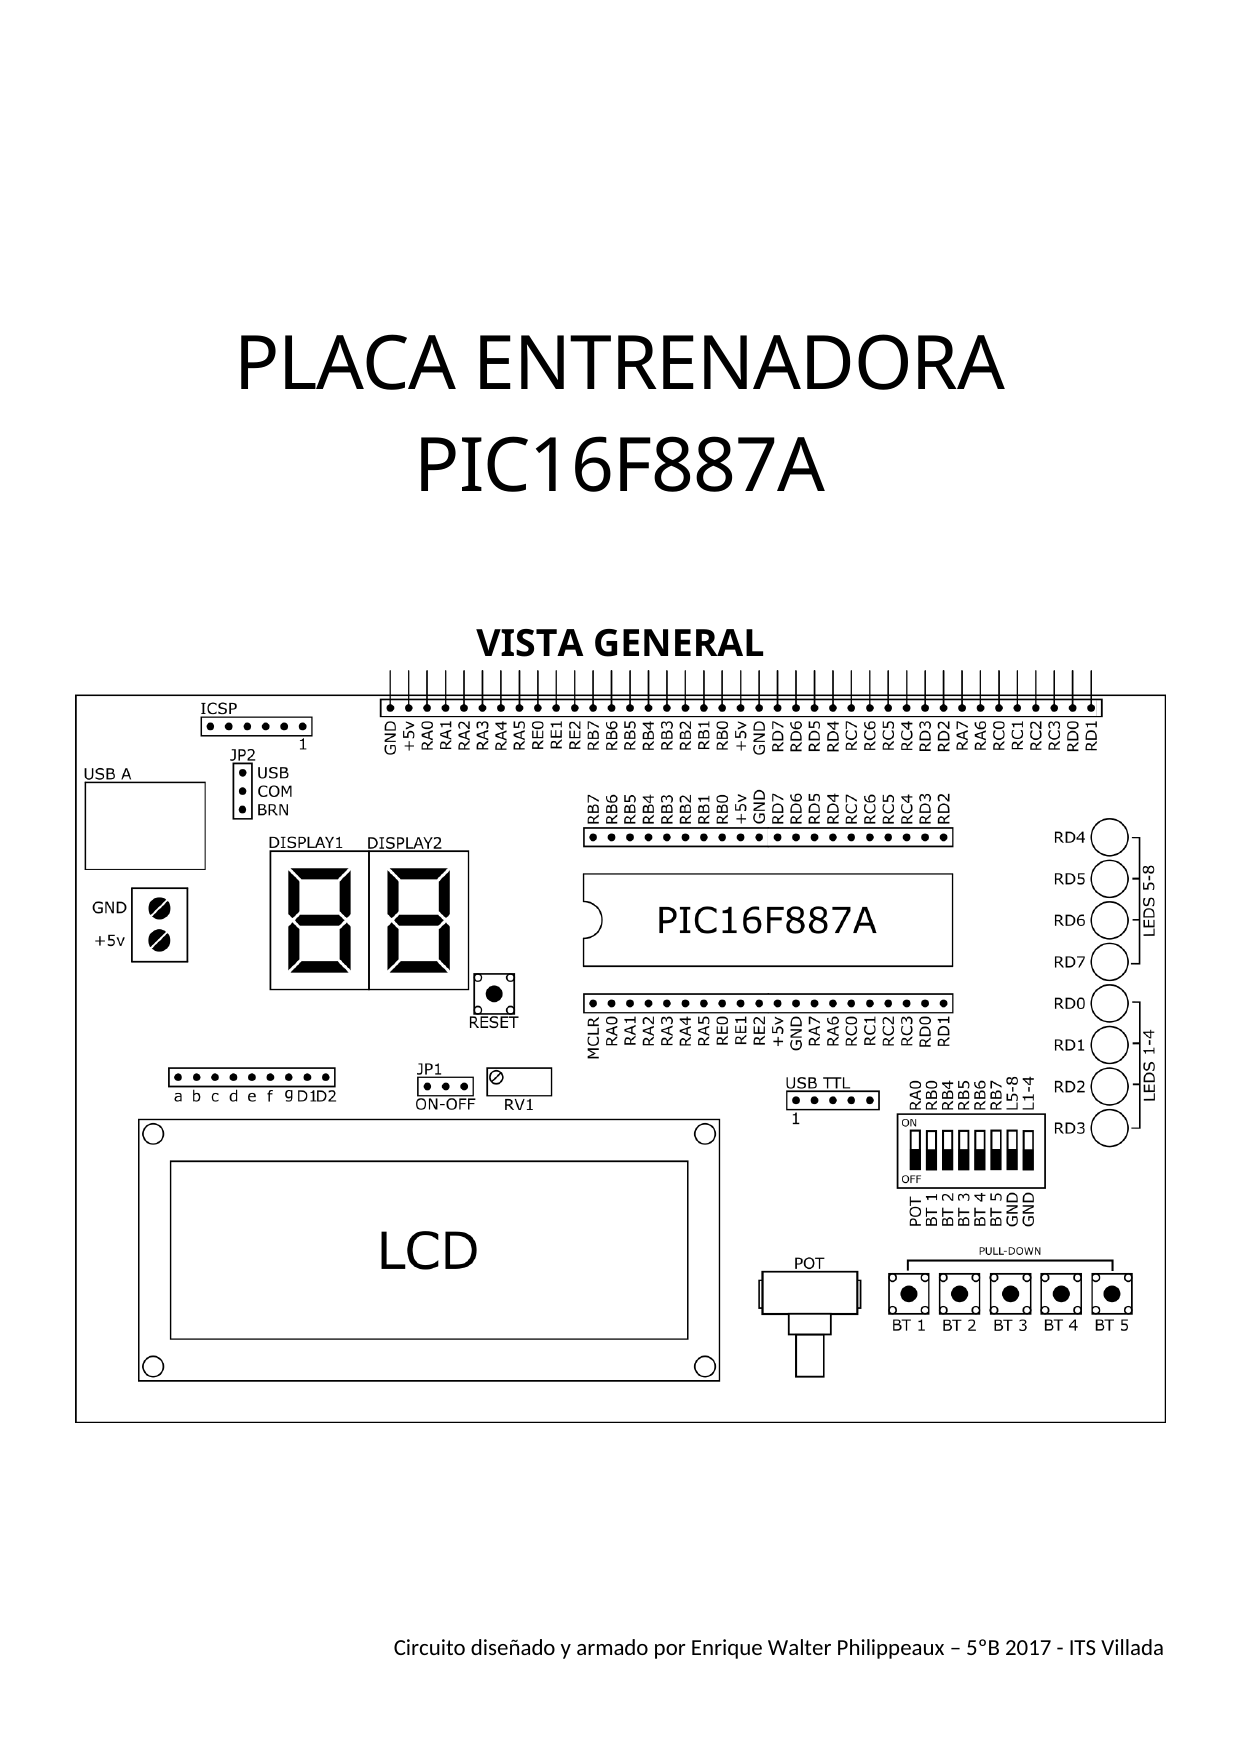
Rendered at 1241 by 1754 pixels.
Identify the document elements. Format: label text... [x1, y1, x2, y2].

subtitle VISTA GENERAL [75, 616, 1165, 667]
picture [75, 670, 1166, 1423]
title PIC16F887A [75, 412, 1165, 514]
title PLACA ENTRENADORA [75, 309, 1165, 412]
